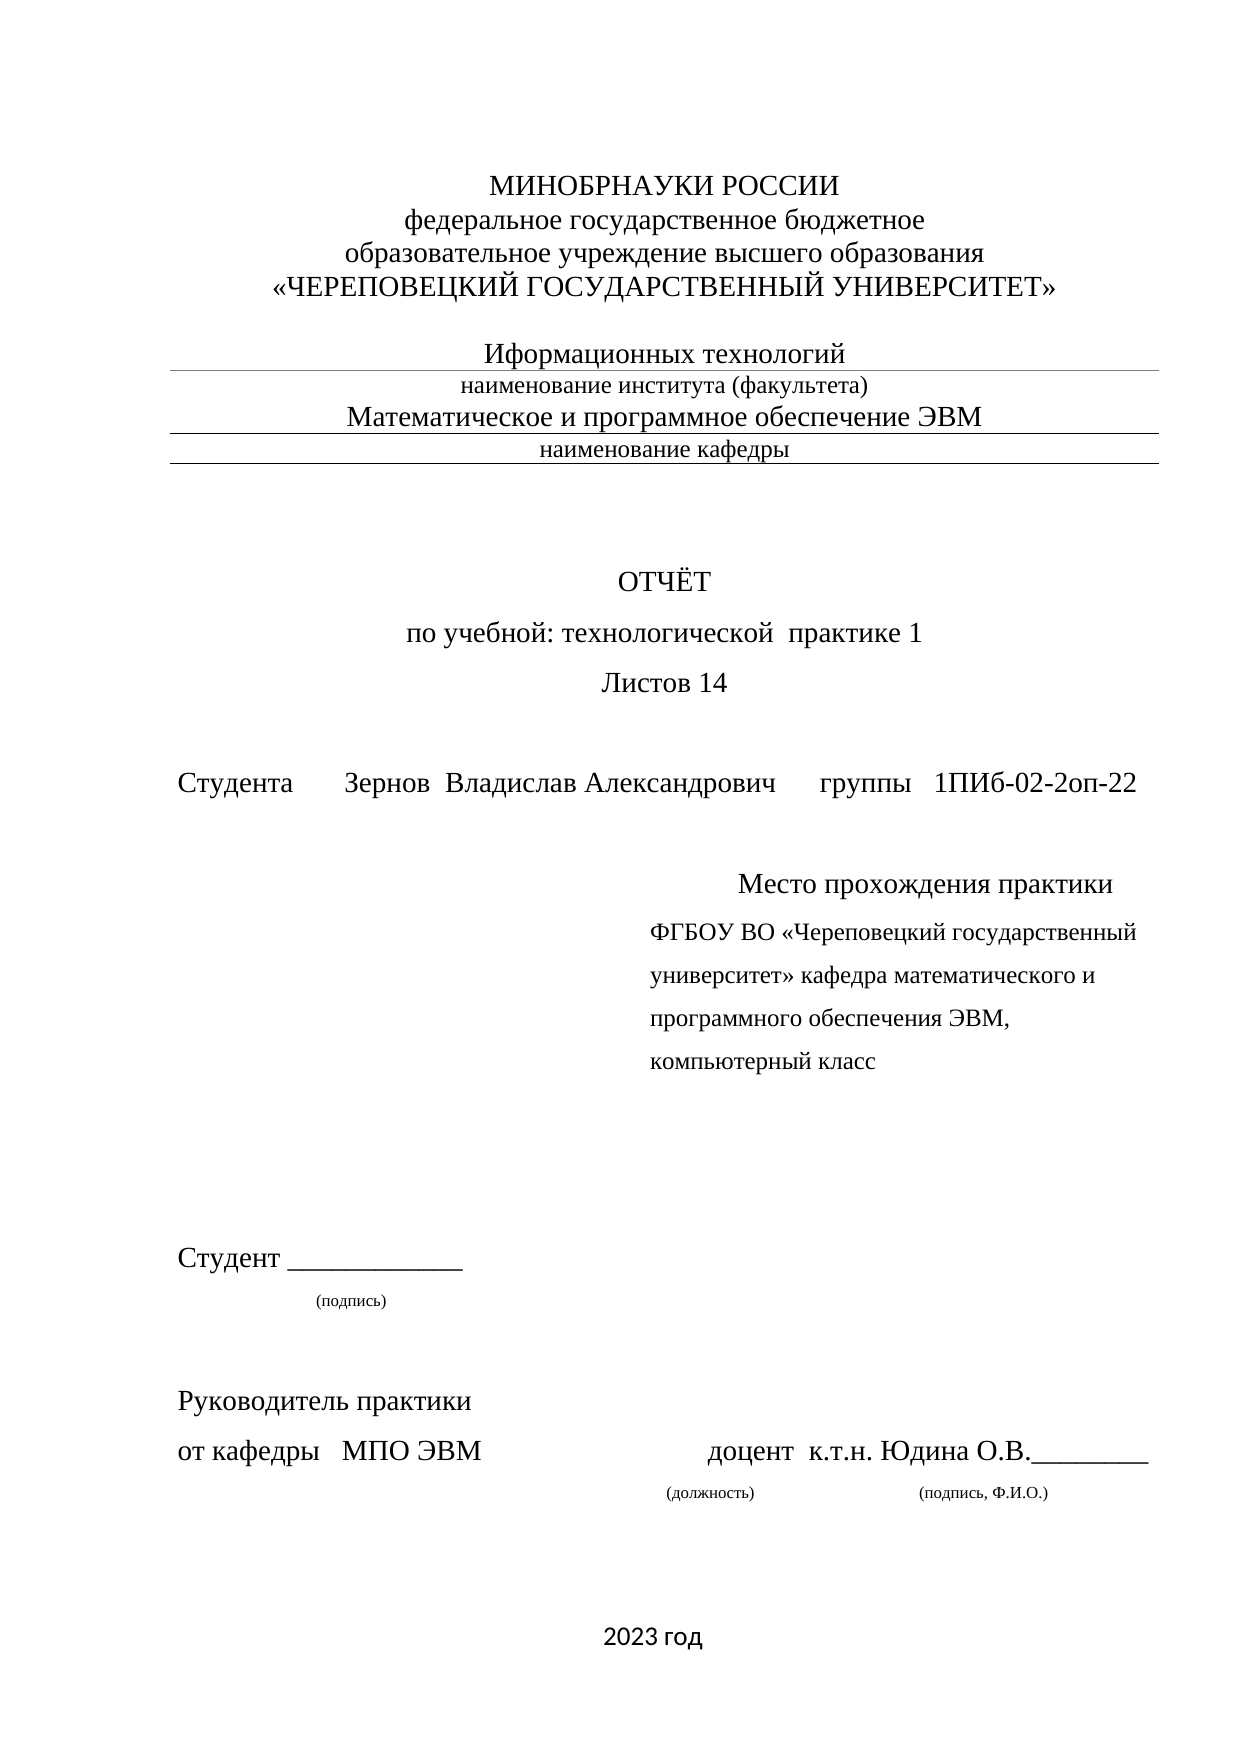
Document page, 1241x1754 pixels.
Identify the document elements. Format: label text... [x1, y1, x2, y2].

text ОТЧЁТ [177, 564, 1152, 598]
text по учебной: технологической практике 1 [177, 615, 1152, 648]
text от кафедры МПО ЭВМ доцент к.т.н. Юдина О.В.________ [177, 1433, 1152, 1466]
table_cell Математическое и программное обеспечение ЭВМ [170, 399, 1159, 433]
table_cell наименование института (факультета) [170, 371, 1159, 399]
text (подпись) [177, 1290, 1152, 1324]
text МИНОБРНАУКИ РОССИИ [177, 168, 1152, 202]
text федеральное государственное бюджетное [177, 202, 1152, 235]
text «ЧЕРЕПОВЕЦКИЙ ГОСУДАРСТВЕННЫЙ УНИВЕРСИТЕТ» [177, 269, 1152, 302]
table_header Иформационных технологий [170, 336, 1159, 369]
text образовательное учреждение высшего образования [177, 235, 1152, 269]
text ФГБОУ ВО «Череповецкий государственный университет» кафедра математического и программного обеспечения ЭВМ, компьютерный класс [650, 917, 1152, 1075]
text Студент ____________ [177, 1240, 1152, 1273]
text Листов 14 [177, 665, 1152, 698]
table_cell наименование кафедры [170, 434, 1159, 463]
text (должность) (подпись, Ф.И.О.) [177, 1483, 1152, 1517]
text Руководитель практики [177, 1383, 1152, 1416]
text Место прохождения практики [693, 866, 1152, 900]
text Студента Зернов Владислав Александрович группы 1ПИб-02-2оп-22 [177, 766, 1152, 799]
